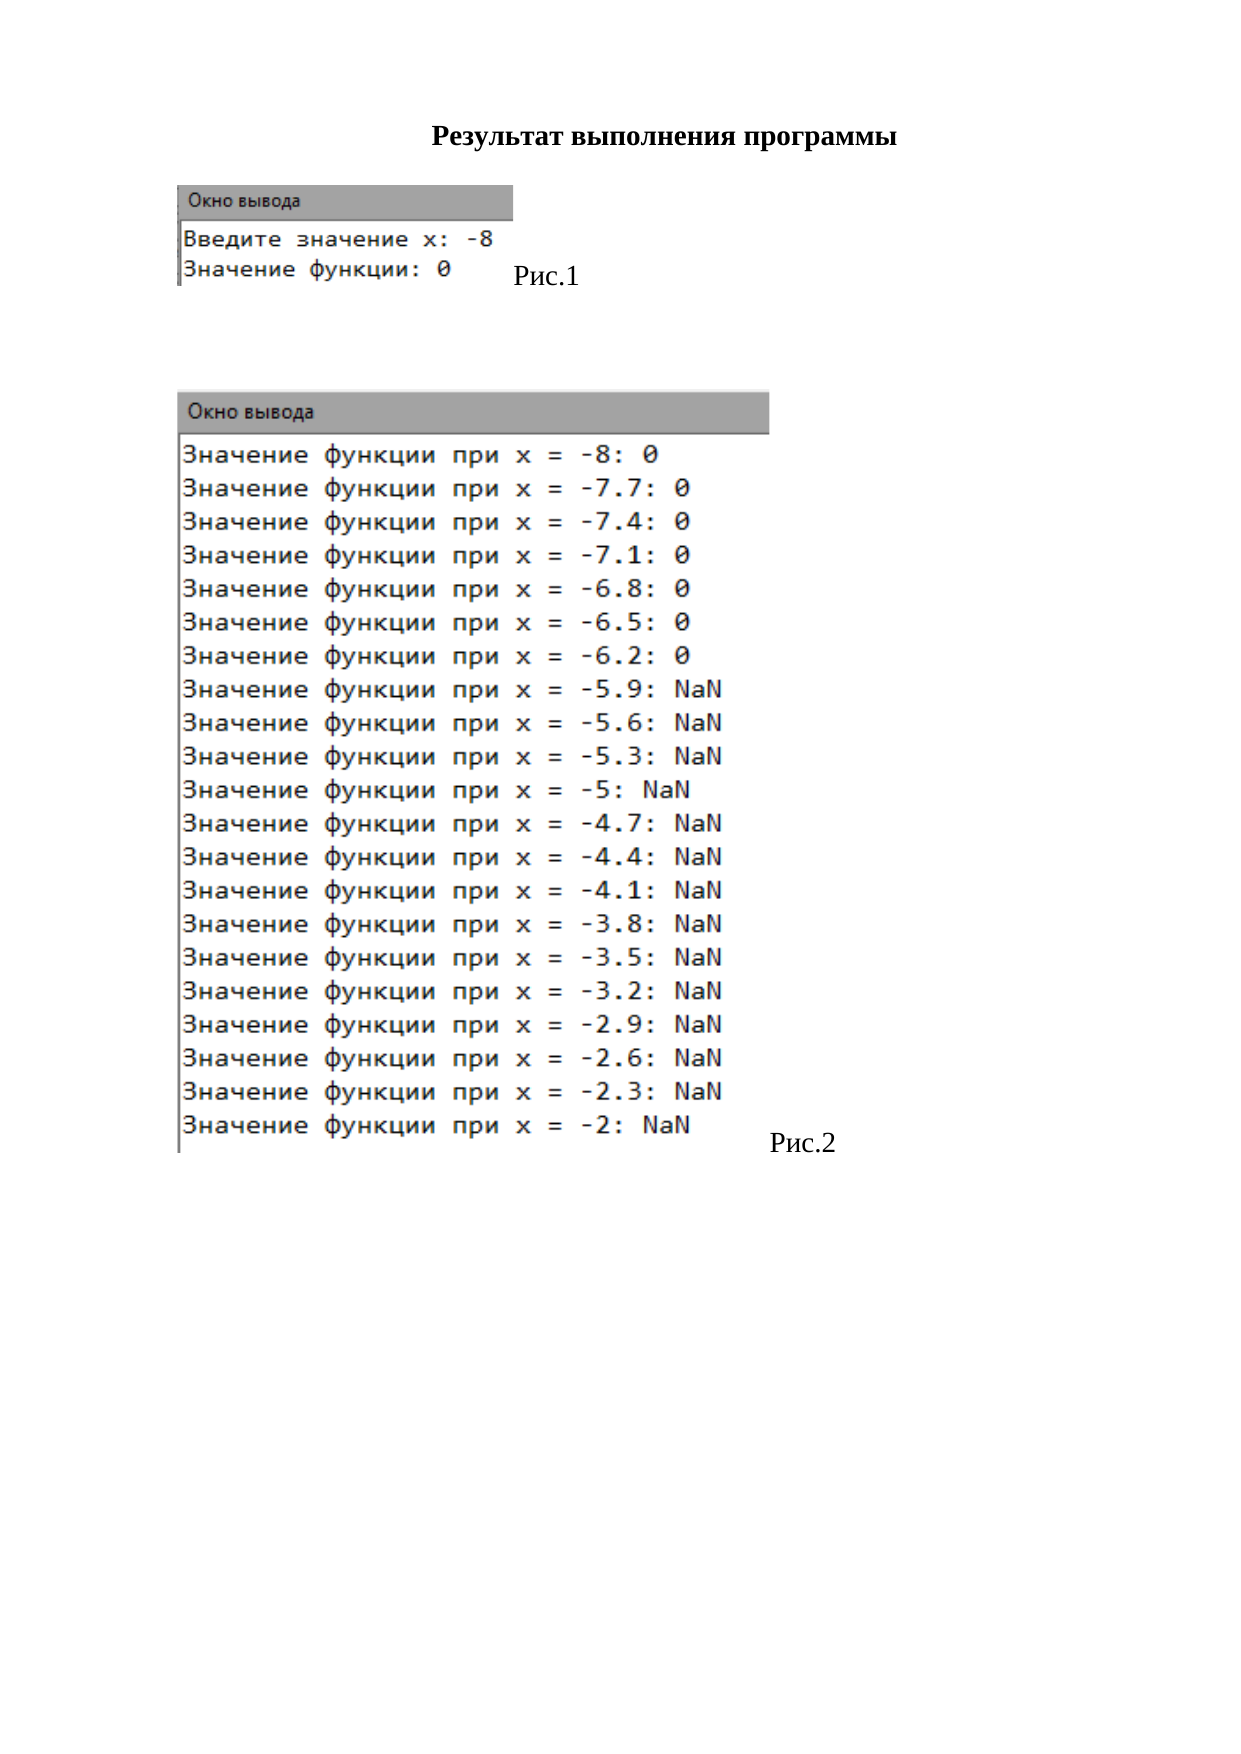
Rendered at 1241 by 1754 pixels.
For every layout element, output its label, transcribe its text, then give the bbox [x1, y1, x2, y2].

picture [177, 185, 514, 286]
picture [177, 389, 770, 1153]
text Результат выполнения программы [177, 118, 1152, 152]
